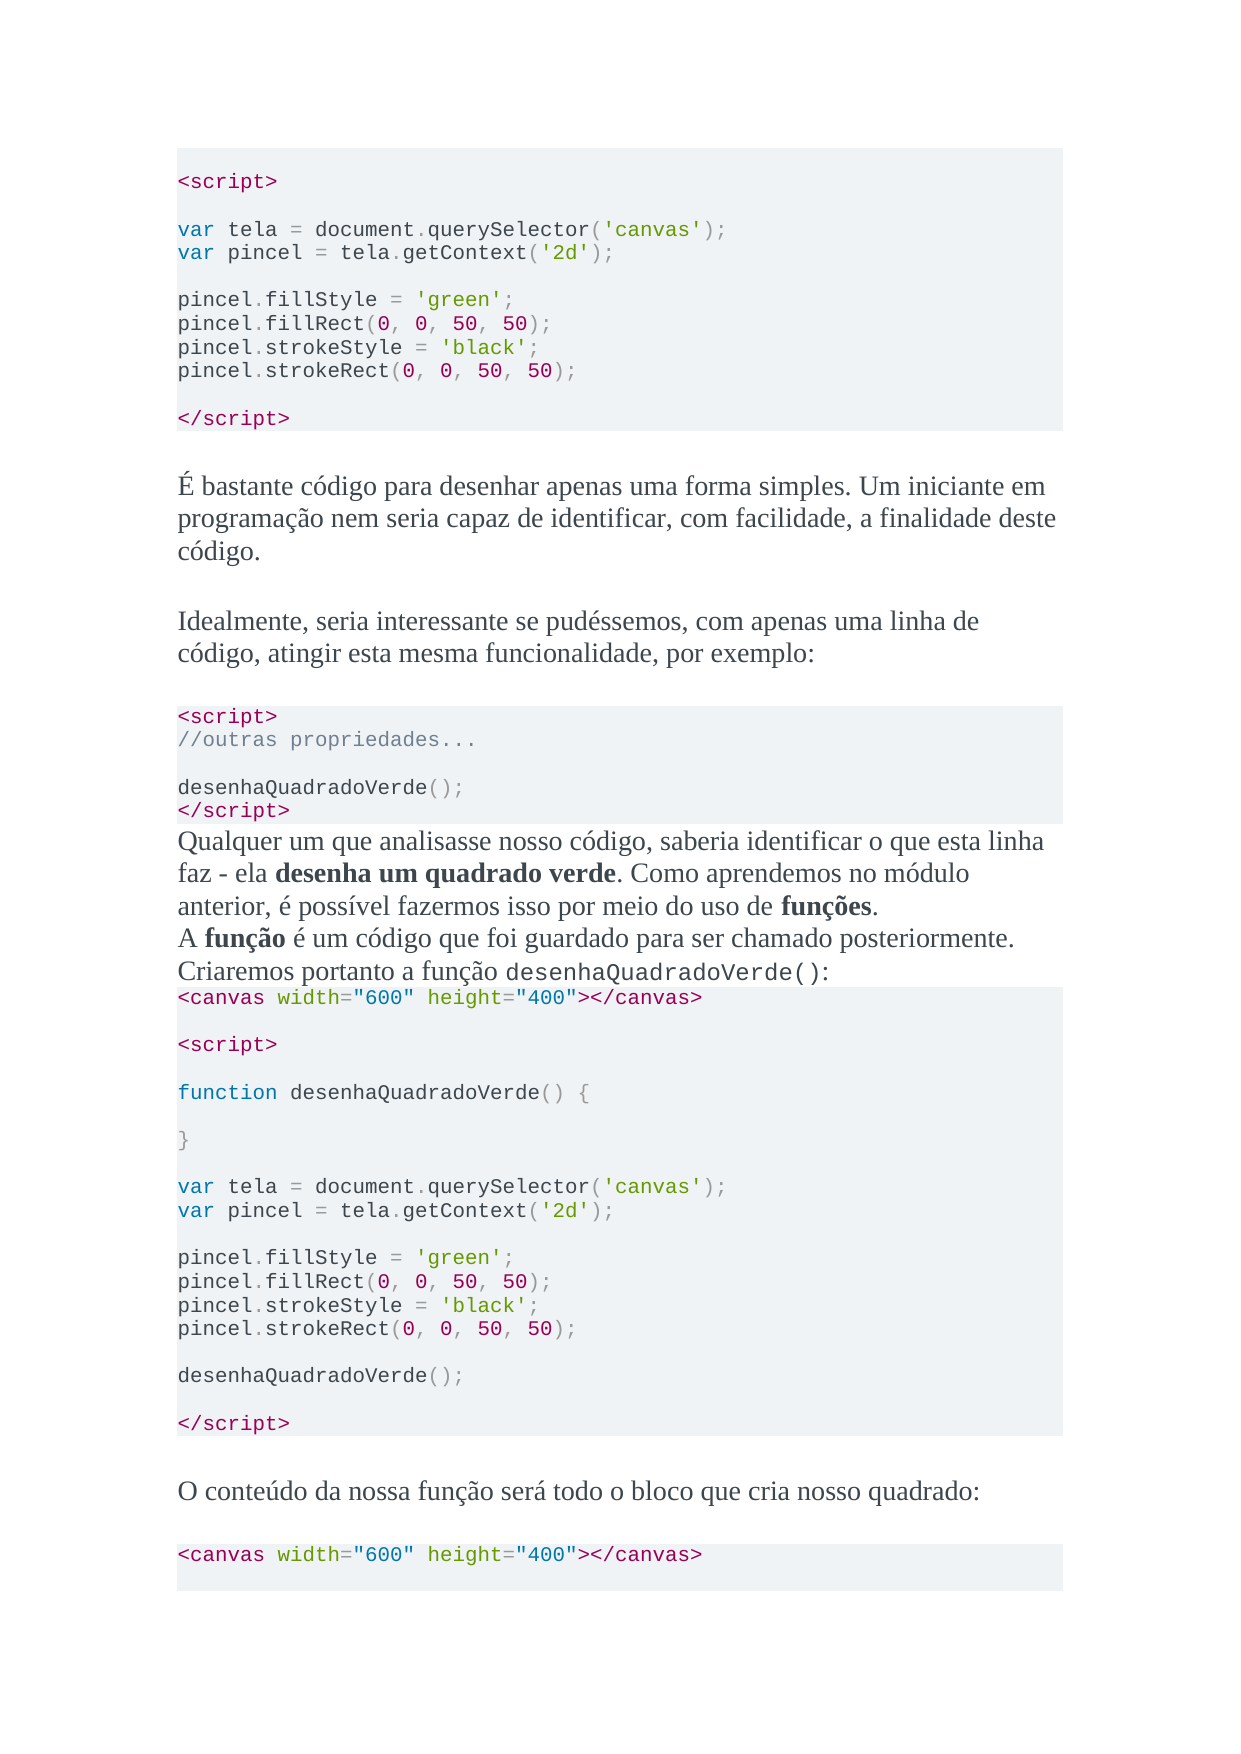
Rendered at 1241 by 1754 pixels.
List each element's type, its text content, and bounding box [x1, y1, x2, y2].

text Idealmente, seria interessante se pudéssemos, com apenas uma linha de código, atingir esta mesma funcionalidade, por exemplo: [177, 603, 1063, 668]
text //outras propriedades... [177, 729, 1063, 753]
text pincel.strokeStyle = 'black'; [177, 337, 1063, 360]
text desenhaQuadradoVerde(); [177, 1366, 1063, 1389]
text O conteúdo da nossa função será todo o bloco que cria nosso quadrado: [177, 1474, 1063, 1506]
text pincel.fillRect(0, 0, 50, 50); [177, 313, 1063, 337]
text pincel.fillStyle = 'green'; [177, 289, 1063, 313]
text function desenhaQuadradoVerde() { [177, 1082, 1063, 1105]
text </script> [177, 408, 1063, 431]
text <script> [177, 706, 1063, 729]
text pincel.fillRect(0, 0, 50, 50); [177, 1271, 1063, 1294]
text desenhaQuadradoVerde(); [177, 777, 1063, 800]
text É bastante código para desenhar apenas uma forma simples. Um iniciante em programação nem seria capaz de identificar, com facilidade, a finalidade deste código. [177, 469, 1063, 566]
text pincel.fillStyle = 'green'; [177, 1247, 1063, 1271]
text var tela = document.querySelector('canvas'); [177, 218, 1063, 242]
text pincel.strokeRect(0, 0, 50, 50); [177, 1318, 1063, 1342]
text var pincel = tela.getContext('2d'); [177, 1200, 1063, 1224]
text var tela = document.querySelector('canvas'); [177, 1176, 1063, 1200]
text } [177, 1129, 1063, 1153]
text var pincel = tela.getContext('2d'); [177, 242, 1063, 266]
text <canvas width="600" height="400"></canvas> [177, 987, 1063, 1011]
text pincel.strokeRect(0, 0, 50, 50); [177, 360, 1063, 384]
text </script> [177, 800, 1063, 824]
text </script> [177, 1413, 1063, 1436]
text <script> [177, 1034, 1063, 1058]
text <script> [177, 171, 1063, 195]
text <canvas width="600" height="400"></canvas> [177, 1544, 1063, 1567]
text A função é um código que foi guardado para ser chamado posteriormente. Criaremos portanto a função desenhaQuadradoVerde(): [177, 921, 1063, 987]
text pincel.strokeStyle = 'black'; [177, 1294, 1063, 1318]
text Qualquer um que analisasse nosso código, saberia identificar o que esta linha faz - ela desenha um quadrado verde. Como aprendemos no módulo anterior, é possível fazermos isso por meio do uso de funções. [177, 824, 1063, 921]
